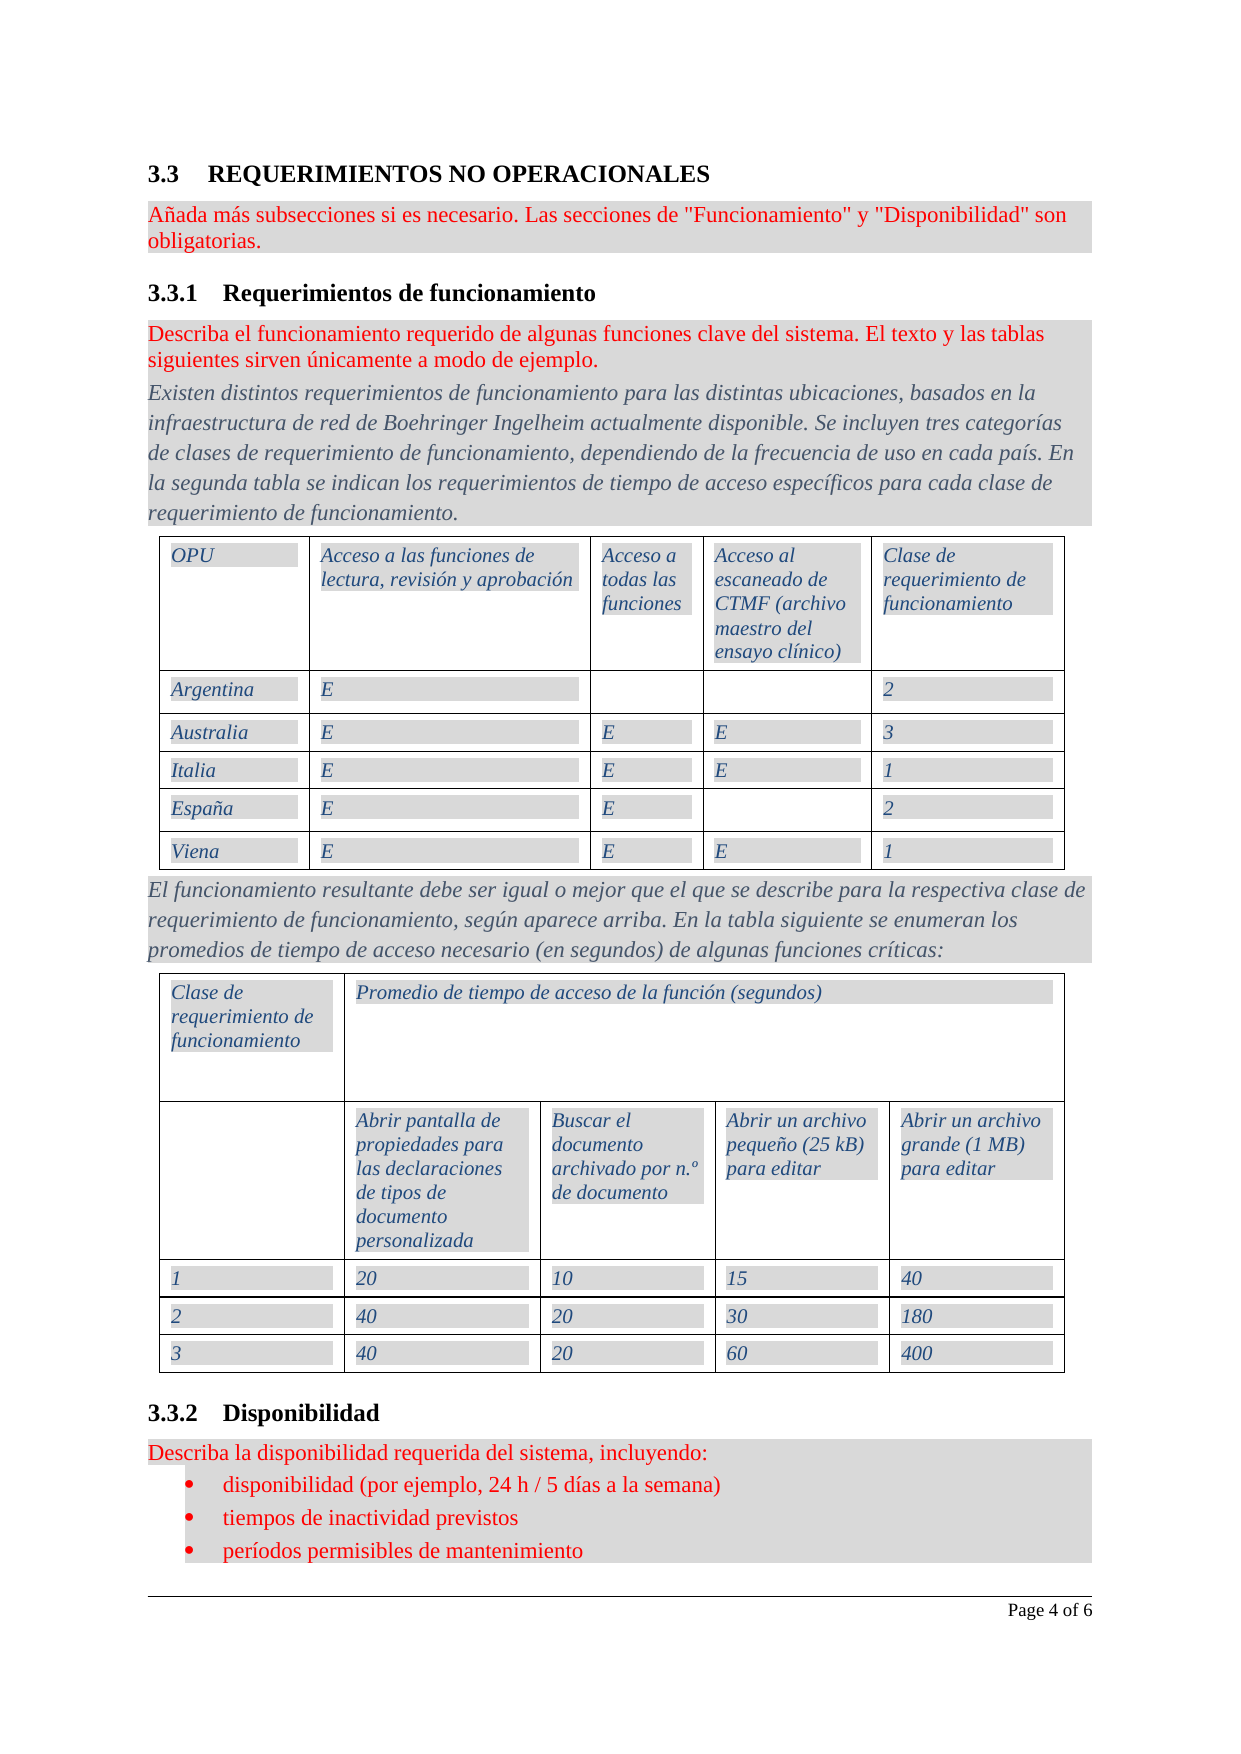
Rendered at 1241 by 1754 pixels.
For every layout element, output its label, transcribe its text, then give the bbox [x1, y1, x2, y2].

table_cell 3 [872, 714, 1064, 751]
table_cell Buscar el documento archivado por n.º de documento [541, 1102, 715, 1259]
table_cell 60 [716, 1335, 889, 1372]
table_header Clase de requerimiento de funcionamiento [160, 974, 344, 1101]
table_cell 20 [541, 1335, 715, 1372]
table_cell E [704, 714, 871, 751]
table_cell 400 [890, 1335, 1064, 1372]
table_header Acceso a las funciones de lectura, revisión y aprobación [310, 537, 590, 670]
table_cell 30 [716, 1298, 889, 1334]
table_cell E [591, 752, 703, 788]
table_cell [704, 671, 871, 713]
table_cell 180 [890, 1298, 1064, 1334]
table_cell 2 [872, 671, 1064, 713]
text Describa el funcionamiento requerido de algunas funciones clave del sistema. El texto y las tablas siguientes sirven únicamente a modo de ejemplo. [148, 320, 1092, 372]
table_cell E [591, 714, 703, 751]
table_cell 10 [541, 1260, 715, 1296]
table_cell 40 [890, 1260, 1064, 1296]
table_cell Italia [160, 752, 309, 788]
table_cell E [310, 789, 590, 831]
table_cell E [310, 714, 590, 751]
table_cell E [310, 671, 590, 713]
table_cell 40 [345, 1298, 540, 1334]
table_cell [591, 671, 703, 713]
table_cell 2 [872, 789, 1064, 831]
table_cell 1 [160, 1260, 344, 1296]
text El funcionamiento resultante debe ser igual o mejor que el que se describe para la respectiva clase de requerimiento de funcionamiento, según aparece arriba. En la tabla siguiente se enumeran los promedios de tiempo de acceso necesario (en segundos) de algunas funciones críticas: [148, 876, 1092, 963]
text Describa la disponibilidad requerida del sistema, incluyendo: [148, 1439, 1092, 1465]
table_cell 20 [541, 1298, 715, 1334]
table_cell 1 [872, 832, 1064, 869]
table_cell E [704, 752, 871, 788]
table_header Clase de requerimiento de funcionamiento [872, 537, 1064, 670]
table_header OPU [160, 537, 309, 670]
table_cell 1 [872, 752, 1064, 788]
table_cell [704, 789, 871, 831]
list períodos permisibles de mantenimiento [185, 1537, 1092, 1563]
table_cell E [310, 832, 590, 869]
table_cell Argentina [160, 671, 309, 713]
table_cell Abrir un archivo grande (1 MB) para editar [890, 1102, 1064, 1259]
table_cell E [310, 752, 590, 788]
text Añada más subsecciones si es necesario. Las secciones de "Funcionamiento" y "Disponibilidad" son obligatorias. [148, 201, 1092, 253]
table_cell E [591, 832, 703, 869]
text Existen distintos requerimientos de funcionamiento para las distintas ubicaciones, basados en la infraestructura de red de Boehringer Ingelheim actualmente disponible. Se incluyen tres categorías de clases de requerimiento de funcionamiento, dependiendo de la frecuencia de uso en cada país. En la segunda tabla se indican los requerimientos de tiempo de acceso específicos para cada clase de requerimiento de funcionamiento. [148, 379, 1092, 526]
table_header Acceso a todas las funciones [591, 537, 703, 670]
subtitle Requerimientos no operacionales [148, 159, 1092, 188]
list disponibilidad (por ejemplo, 24 h / 5 días a la semana) [185, 1471, 1092, 1498]
table_header Promedio de tiempo de acceso de la función (segundos) [345, 974, 1064, 1101]
table_cell España [160, 789, 309, 831]
table_cell Abrir un archivo pequeño (25 kB) para editar [716, 1102, 889, 1259]
table_cell 20 [345, 1260, 540, 1296]
table_cell 15 [716, 1260, 889, 1296]
subtitle Disponibilidad [148, 1398, 1092, 1426]
table_cell E [704, 832, 871, 869]
table_header Acceso al escaneado de CTMF (archivo maestro del ensayo clínico) [704, 537, 871, 670]
table_cell Australia [160, 714, 309, 751]
table_cell 3 [160, 1335, 344, 1372]
table_cell [160, 1102, 344, 1259]
subtitle Requerimientos de funcionamiento [148, 278, 1092, 307]
table_cell Abrir pantalla de propiedades para las declaraciones de tipos de documento personalizada [345, 1102, 540, 1259]
table_cell 2 [160, 1298, 344, 1334]
table_cell 40 [345, 1335, 540, 1372]
table_cell E [591, 789, 703, 831]
list tiempos de inactividad previstos [185, 1504, 1092, 1530]
table_cell Viena [160, 832, 309, 869]
